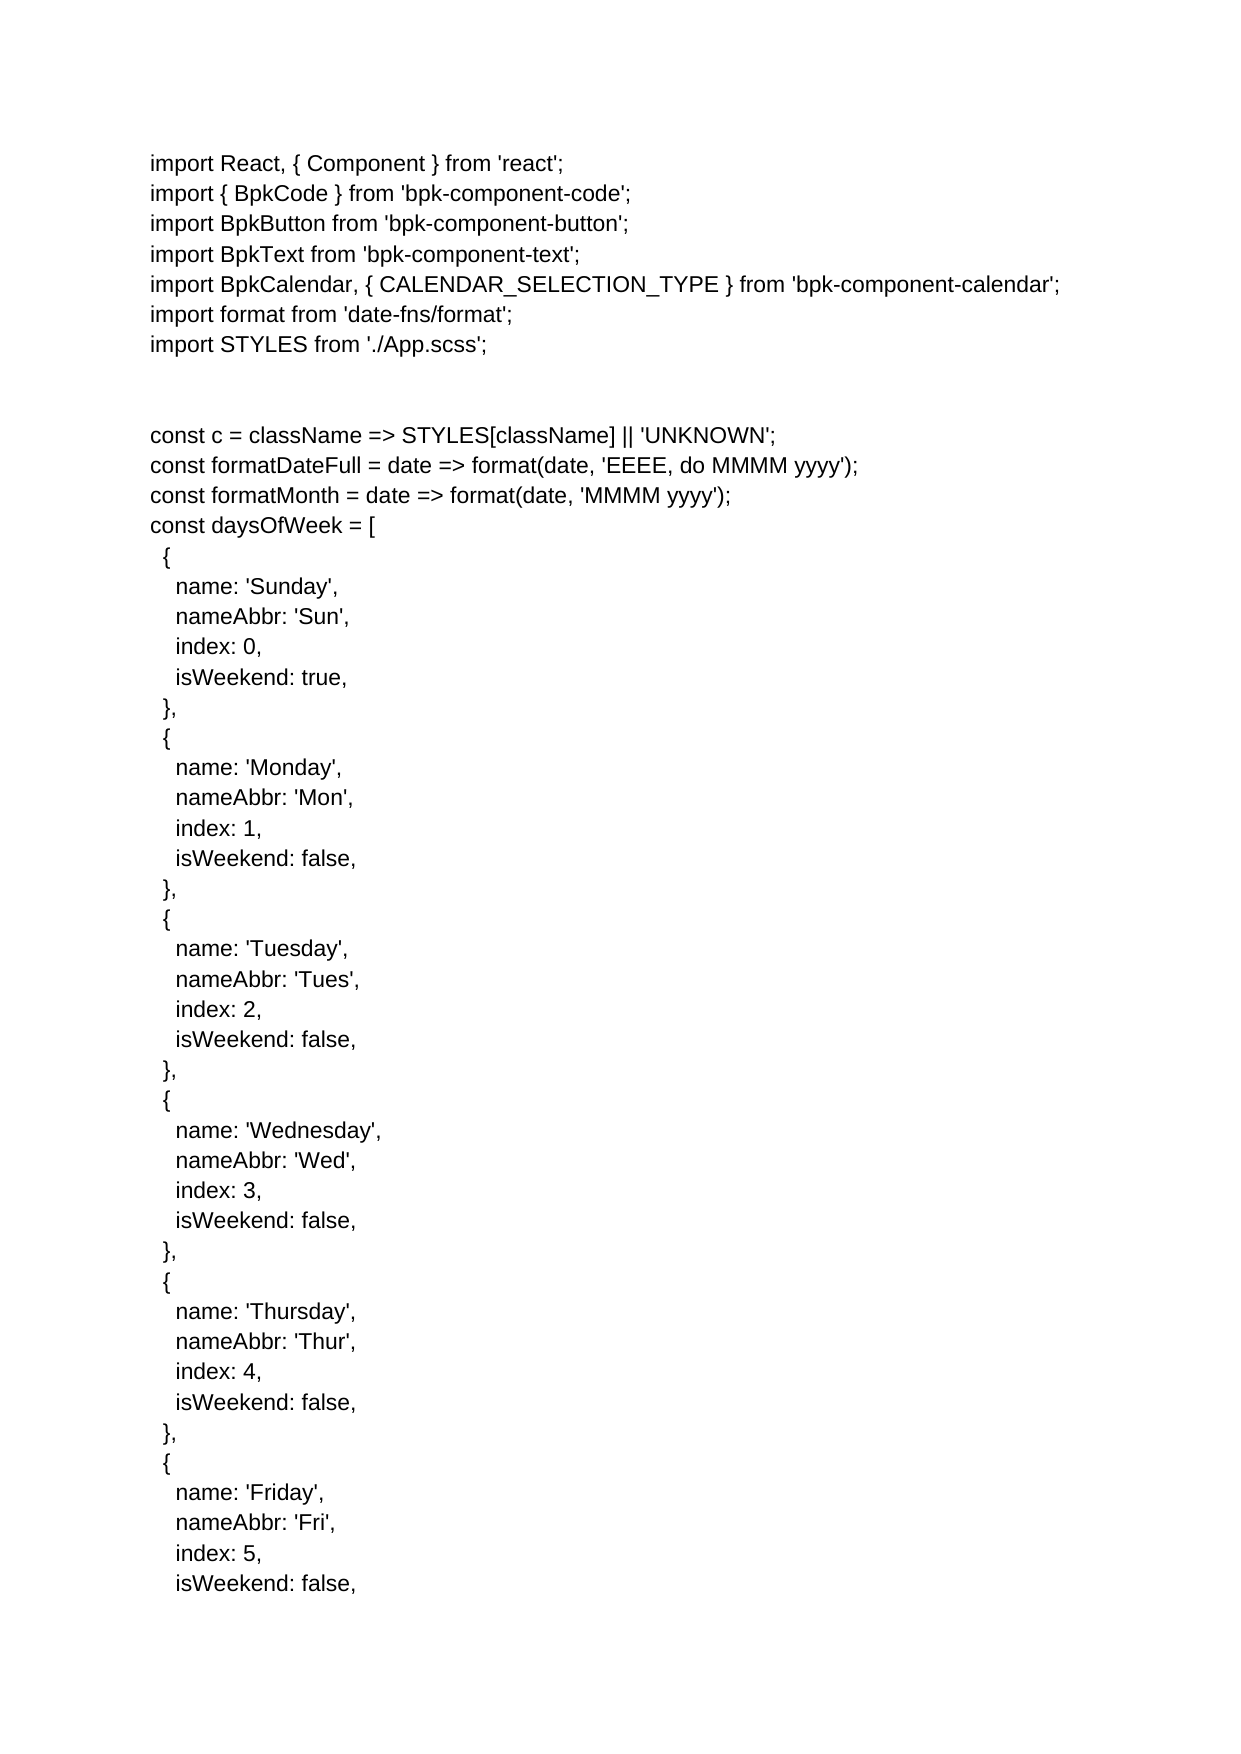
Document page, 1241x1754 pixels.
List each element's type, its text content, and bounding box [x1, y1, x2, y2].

text import STYLES from './App.scss'; [150, 331, 1090, 358]
text { [150, 724, 1090, 750]
text import BpkText from 'bpk-component-text'; [150, 241, 1090, 267]
text const c = className => STYLES[className] || 'UNKNOWN'; [150, 422, 1090, 448]
text isWeekend: false, [150, 1570, 1090, 1596]
text }, [150, 1419, 1090, 1445]
text nameAbbr: 'Mon', [150, 784, 1090, 811]
text nameAbbr: 'Wed', [150, 1147, 1090, 1173]
text { [150, 1086, 1090, 1113]
text { [150, 1449, 1090, 1475]
text import BpkCalendar, { CALENDAR_SELECTION_TYPE } from 'bpk-component-calendar'; [150, 271, 1090, 297]
text const formatDateFull = date => format(date, 'EEEE, do MMMM yyyy'); [150, 452, 1090, 478]
text index: 2, [150, 996, 1090, 1022]
text import format from 'date-fns/format'; [150, 301, 1090, 327]
text index: 5, [150, 1539, 1090, 1566]
text }, [150, 1056, 1090, 1083]
text index: 0, [150, 633, 1090, 660]
text name: 'Friday', [150, 1479, 1090, 1506]
text index: 1, [150, 814, 1090, 841]
text isWeekend: false, [150, 1388, 1090, 1415]
text nameAbbr: 'Fri', [150, 1509, 1090, 1536]
text name: 'Wednesday', [150, 1117, 1090, 1143]
text name: 'Monday', [150, 754, 1090, 781]
text }, [150, 1237, 1090, 1264]
text { [150, 905, 1090, 932]
text { [150, 543, 1090, 569]
text isWeekend: false, [150, 845, 1090, 871]
text name: 'Tuesday', [150, 935, 1090, 962]
text import { BpkCode } from 'bpk-component-code'; [150, 180, 1090, 207]
text const daysOfWeek = [ [150, 512, 1090, 539]
text import BpkButton from 'bpk-component-button'; [150, 210, 1090, 237]
text }, [150, 694, 1090, 720]
text name: 'Thursday', [150, 1298, 1090, 1324]
text import React, { Component } from 'react'; [150, 150, 1090, 176]
text nameAbbr: 'Sun', [150, 603, 1090, 629]
text isWeekend: false, [150, 1026, 1090, 1052]
text index: 4, [150, 1358, 1090, 1385]
text isWeekend: true, [150, 663, 1090, 690]
text index: 3, [150, 1177, 1090, 1203]
text nameAbbr: 'Tues', [150, 966, 1090, 992]
text isWeekend: false, [150, 1207, 1090, 1234]
text const formatMonth = date => format(date, 'MMMM yyyy'); [150, 482, 1090, 509]
text nameAbbr: 'Thur', [150, 1328, 1090, 1354]
text name: 'Sunday', [150, 573, 1090, 599]
text { [150, 1268, 1090, 1294]
text }, [150, 875, 1090, 901]
